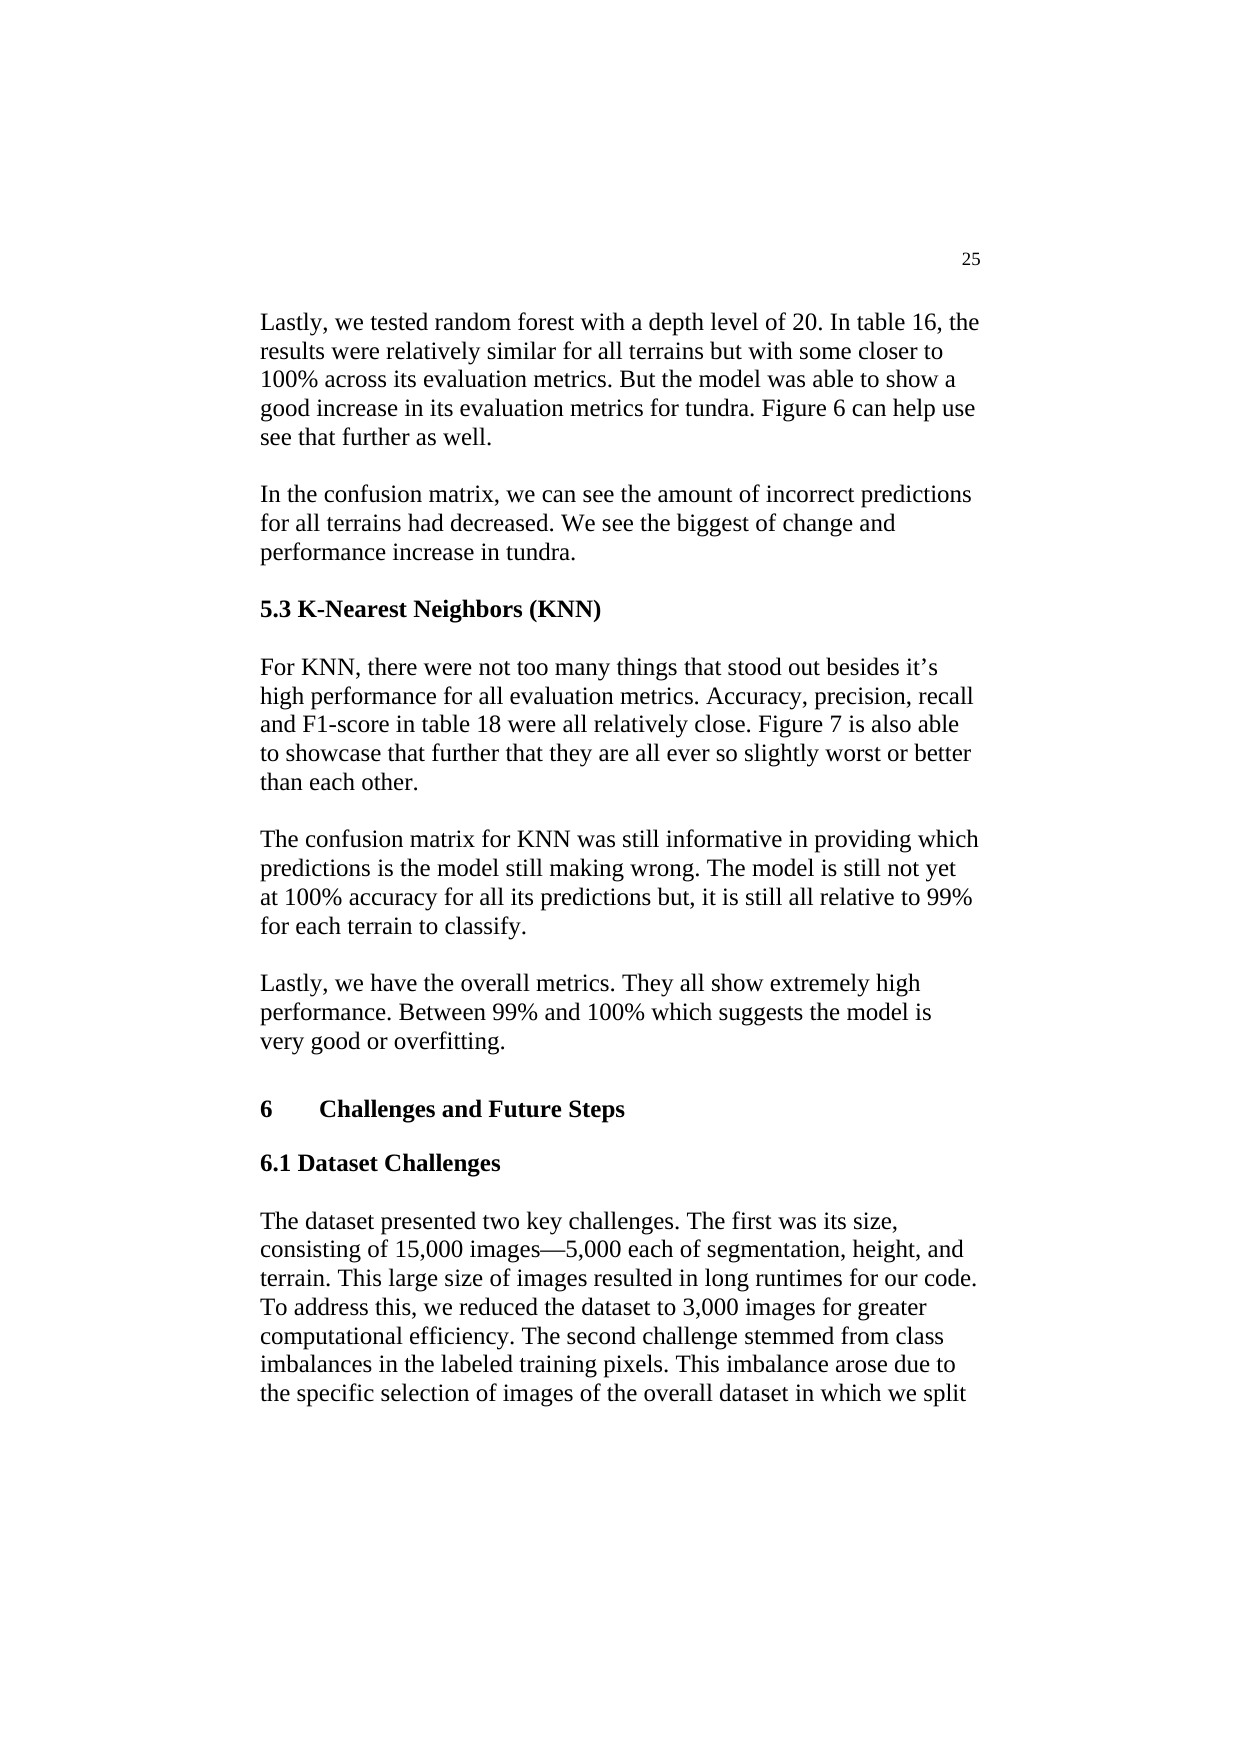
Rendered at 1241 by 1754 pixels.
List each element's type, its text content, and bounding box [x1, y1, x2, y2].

text Lastly, we tested random forest with a depth level of 20. In table 16, the results were relatively similar for all terrains but with some closer to 100% across its evaluation metrics. But the model was able to show a good increase in its evaluation metrics for tundra. Figure 6 can help use see that further as well. [260, 307, 980, 451]
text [260, 1206, 980, 1407]
text For KNN, there were not too many things that stood out besides it’s high performance for all evaluation metrics. Accuracy, precision, recall and F1-score in table 18 were all relatively close. Figure 7 is also able to showcase that further that they are all ever so slightly worst or better than each other. [260, 652, 980, 796]
text Lastly, we have the overall metrics. They all show extremely high performance. Between 99% and 100% which suggests the model is very good or overfitting. [260, 968, 980, 1054]
text 5.3 K-Nearest Neighbors (KNN) [260, 594, 980, 623]
text In the confusion matrix, we can see the amount of incorrect predictions for all terrains had decreased. We see the biggest of change and performance increase in tundra. [260, 479, 980, 566]
text The confusion matrix for KNN was still informative in providing which predictions is the model still making wrong. The model is still not yet at 100% accuracy for all its predictions but, it is still all relative to 99% for each terrain to classify. [260, 824, 980, 939]
subtitle Challenges and Future Steps [260, 1092, 980, 1123]
text 6.1 Dataset Challenges [260, 1148, 980, 1177]
